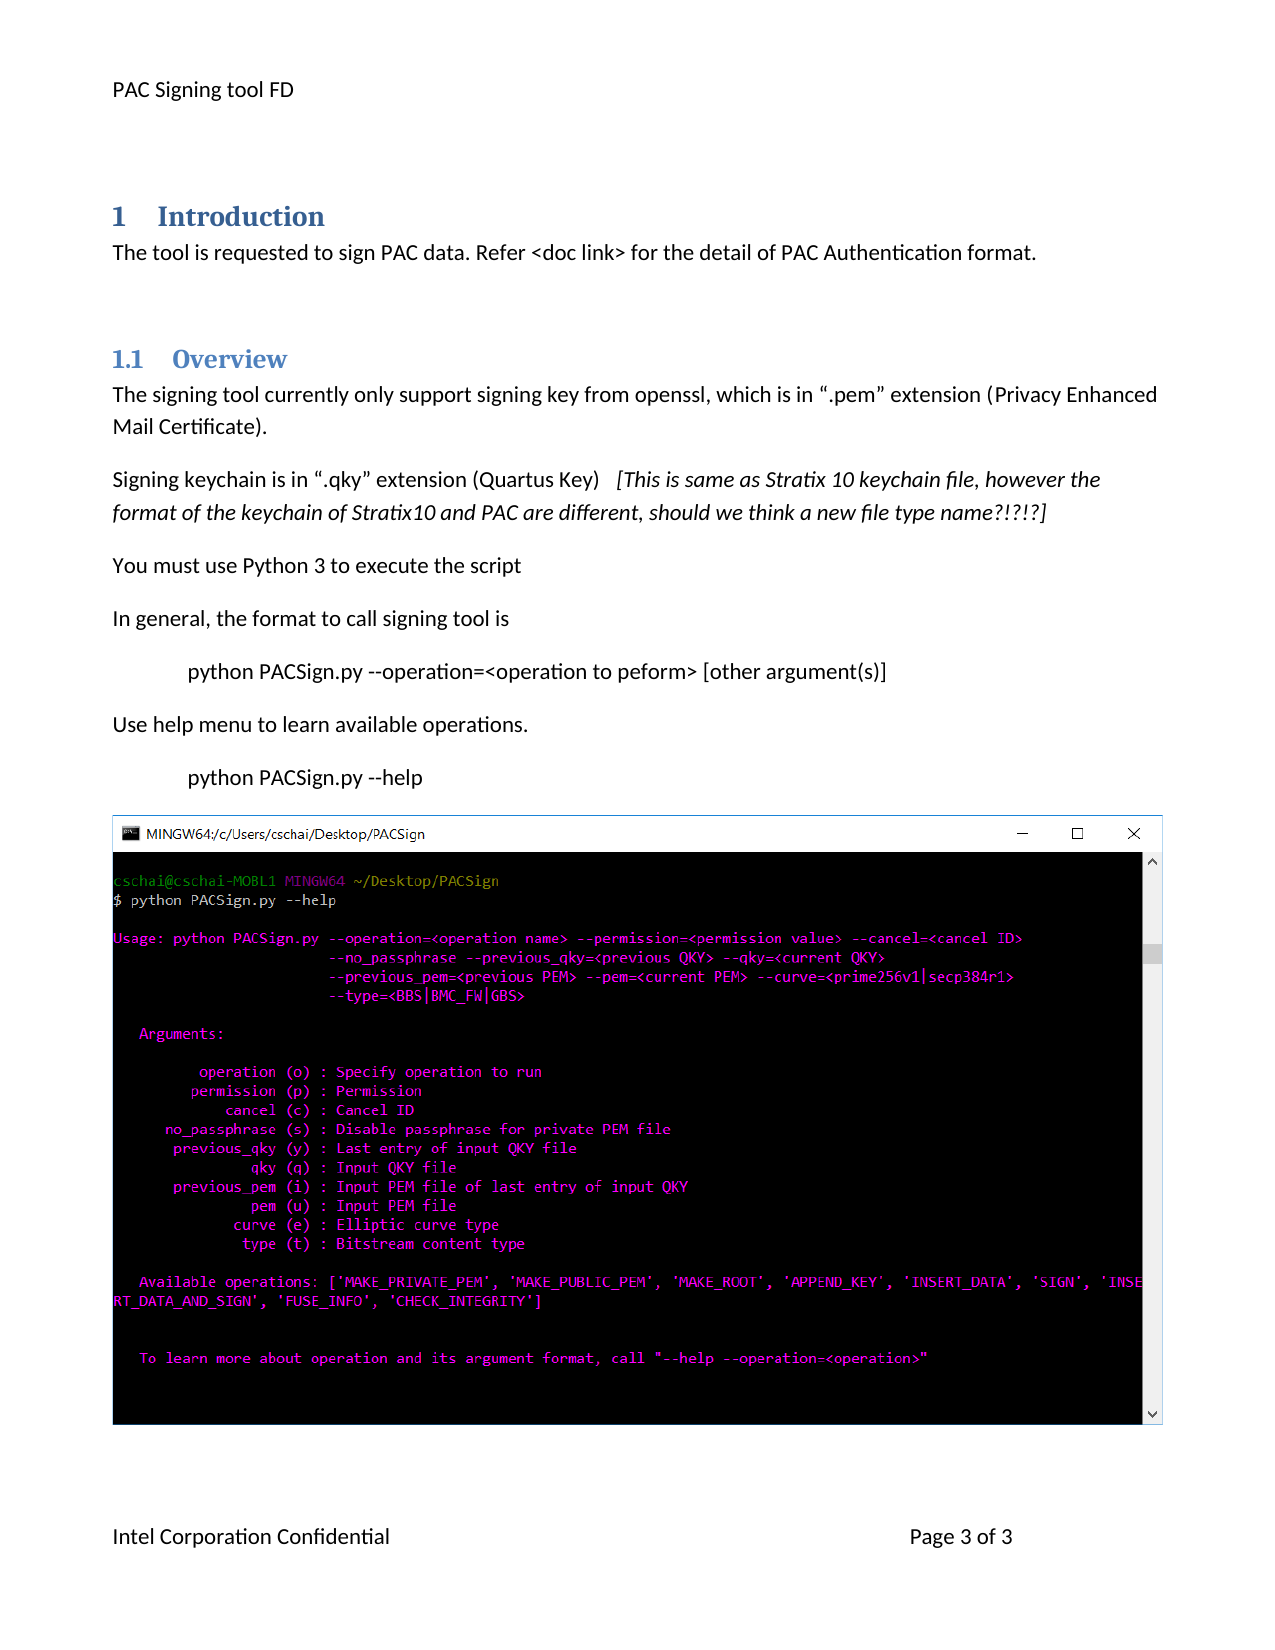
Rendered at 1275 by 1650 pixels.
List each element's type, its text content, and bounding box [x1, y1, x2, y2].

text python PACSign.py --operation=<operation to peform> [other argument(s)] [112, 657, 1162, 685]
text Use help menu to learn available operations. [112, 710, 1162, 738]
picture [112, 815, 1163, 1425]
text The tool is requested to sign PAC data. Refer <doc link> for the detail of PAC Authentication format. [112, 238, 1162, 267]
text In general, the format to call signing tool is [112, 604, 1162, 632]
text You must use Python 3 to execute the script [112, 551, 1162, 579]
text Signing keychain is in “.qky” extension (Quartus Key) [This is same as Stratix 10 keychain file, however the format of the keychain of Stratix10 and PAC are different, should we think a new file type name?!?!?] [112, 466, 1162, 526]
subtitle Introduction [112, 200, 1162, 233]
subtitle Overview [112, 344, 1162, 376]
text python PACSign.py --help [112, 763, 1162, 791]
text The signing tool currently only support signing key from openssl, which is in “.pem” extension (Privacy Enhanced Mail Certificate). [112, 380, 1162, 441]
